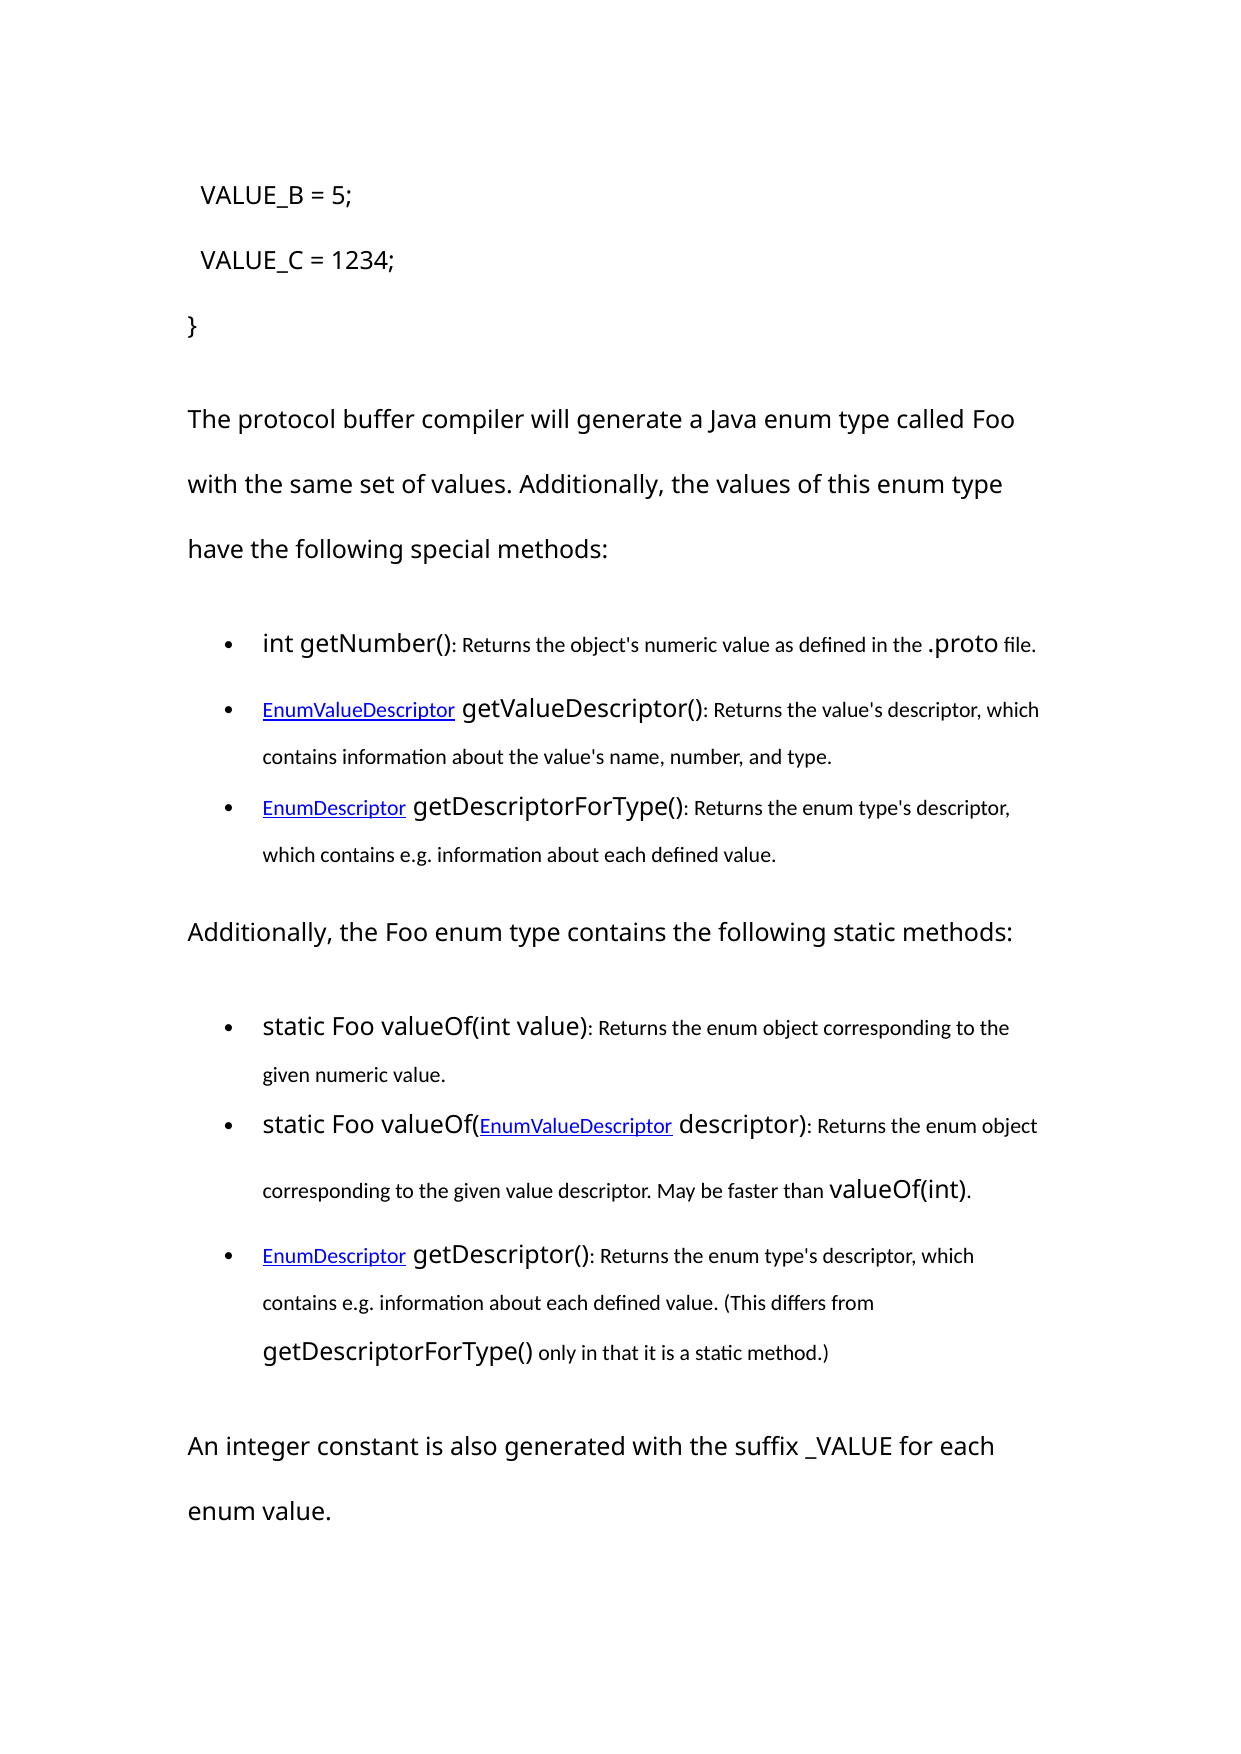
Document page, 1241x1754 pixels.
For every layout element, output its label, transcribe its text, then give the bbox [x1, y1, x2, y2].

text An integer constant is also generated with the suffix _VALUE for each enum value. [187, 1413, 1053, 1543]
list static Foo valueOf(EnumValueDescriptor descriptor): Returns the enum object corresponding to the given value descriptor. May be faster than valueOf(int). [225, 1091, 1053, 1221]
list int getNumber(): Returns the object's numeric value as defined in the .proto file. [225, 610, 1053, 675]
text The protocol buffer compiler will generate a Java enum type called Foo with the same set of values. Additionally, the values of this enum type have the following special methods: [187, 386, 1053, 581]
list EnumValueDescriptor getValueDescriptor(): Returns the value's descriptor, which contains information about the value's name, number, and type. [225, 675, 1053, 773]
text } [187, 292, 1053, 357]
list static Foo valueOf(int value): Returns the enum object corresponding to the given numeric value. [225, 994, 1053, 1091]
list EnumDescriptor getDescriptorForType(): Returns the enum type's descriptor, which contains e.g. information about each defined value. [225, 773, 1053, 870]
text Additionally, the Foo enum type contains the following static methods: [187, 899, 1053, 964]
list EnumDescriptor getDescriptor(): Returns the enum type's descriptor, which contains e.g. information about each defined value. (This differs from getDescriptorForType() only in that it is a static method.) [225, 1221, 1053, 1384]
text VALUE_C = 1234; [187, 227, 1053, 292]
text VALUE_B = 5; [187, 162, 1053, 227]
